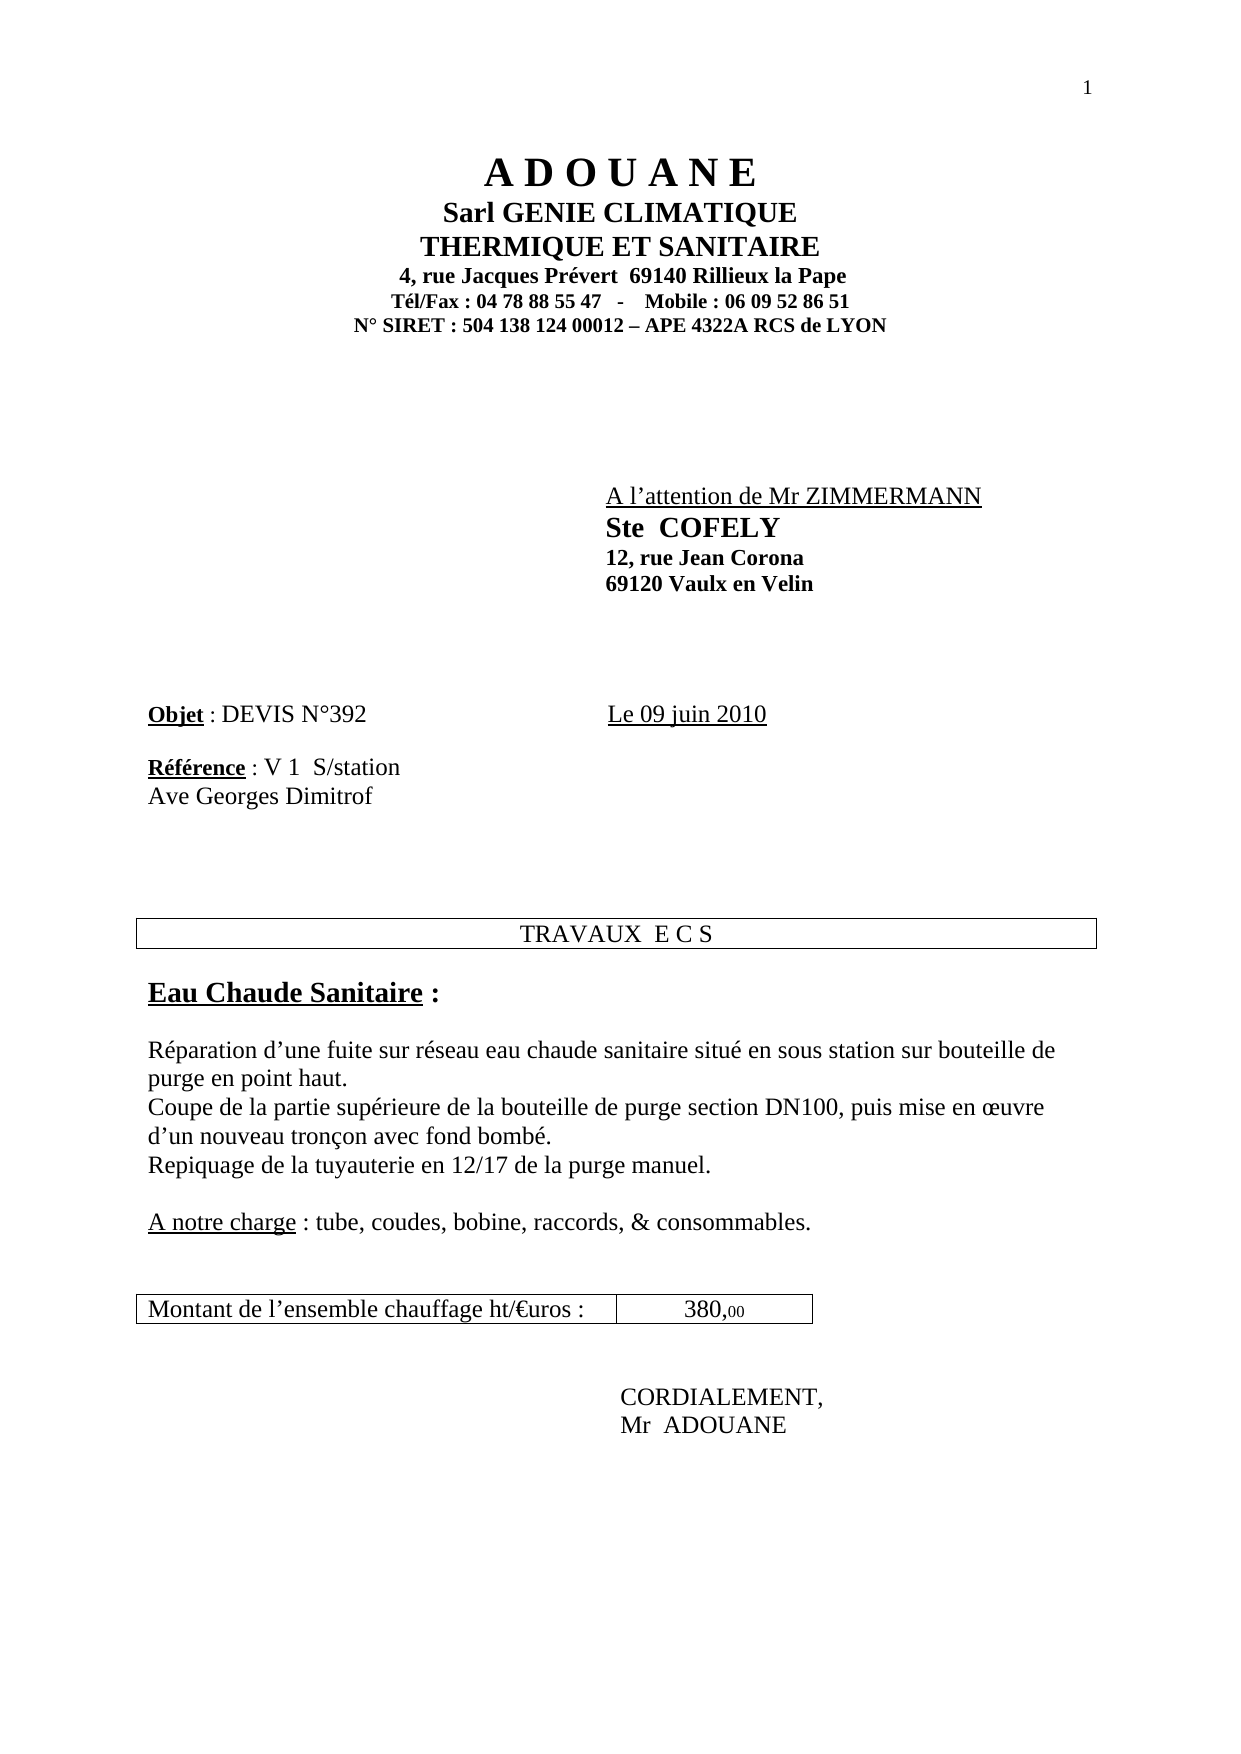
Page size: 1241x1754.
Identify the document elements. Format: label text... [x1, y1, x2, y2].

text 12, rue Jean Corona [148, 544, 1093, 570]
subtitle A l’attention de Mr ZIMMERMANN [148, 481, 1093, 510]
text A notre charge : tube, coudes, bobine, raccords, & consommables. [148, 1207, 1093, 1236]
table_header Montant de l’ensemble chauffage ht/€uros : [137, 1295, 616, 1323]
text Réparation d’une fuite sur réseau eau chaude sanitaire situé en sous station sur bouteille de purge en point haut. [148, 1035, 1093, 1092]
text Référence : V 1 S/station [148, 752, 1093, 781]
text Tél/Fax : 04 78 88 55 47 - Mobile : 06 09 52 86 51 [148, 289, 1093, 313]
subtitle Ste COFELY [148, 510, 1093, 544]
table_header TRAVAUX E C S [137, 919, 1096, 947]
text Ave Georges Dimitrof [148, 781, 1093, 810]
text 4, rue Jacques Prévert 69140 Rillieux la Pape [148, 263, 1093, 289]
table_header 380,00 [617, 1295, 812, 1323]
text Eau Chaude Sanitaire : [148, 975, 1093, 1008]
subtitle THERMIQUE ET SANITAIRE [148, 229, 1093, 263]
text 69120 Vaulx en Velin [148, 570, 1093, 596]
text Sarl GENIE CLIMATIQUE [148, 196, 1093, 229]
text Objet : DEVIS N°392 Le 09 juin 2010 [148, 699, 1093, 728]
subtitle N° SIRET : 504 138 124 00012 – APE 4322A RCS de LYON [148, 313, 1093, 337]
text Repiquage de la tuyauterie en 12/17 de la purge manuel. [148, 1150, 1093, 1178]
text Coupe de la partie supérieure de la bouteille de purge section DN100, puis mise en œuvre d’un nouveau tronçon avec fond bombé. [148, 1092, 1093, 1150]
title A D O U A N E [148, 148, 1093, 196]
text Mr ADOUANE [148, 1411, 1093, 1439]
text CORDIALEMENT, [148, 1382, 1093, 1411]
